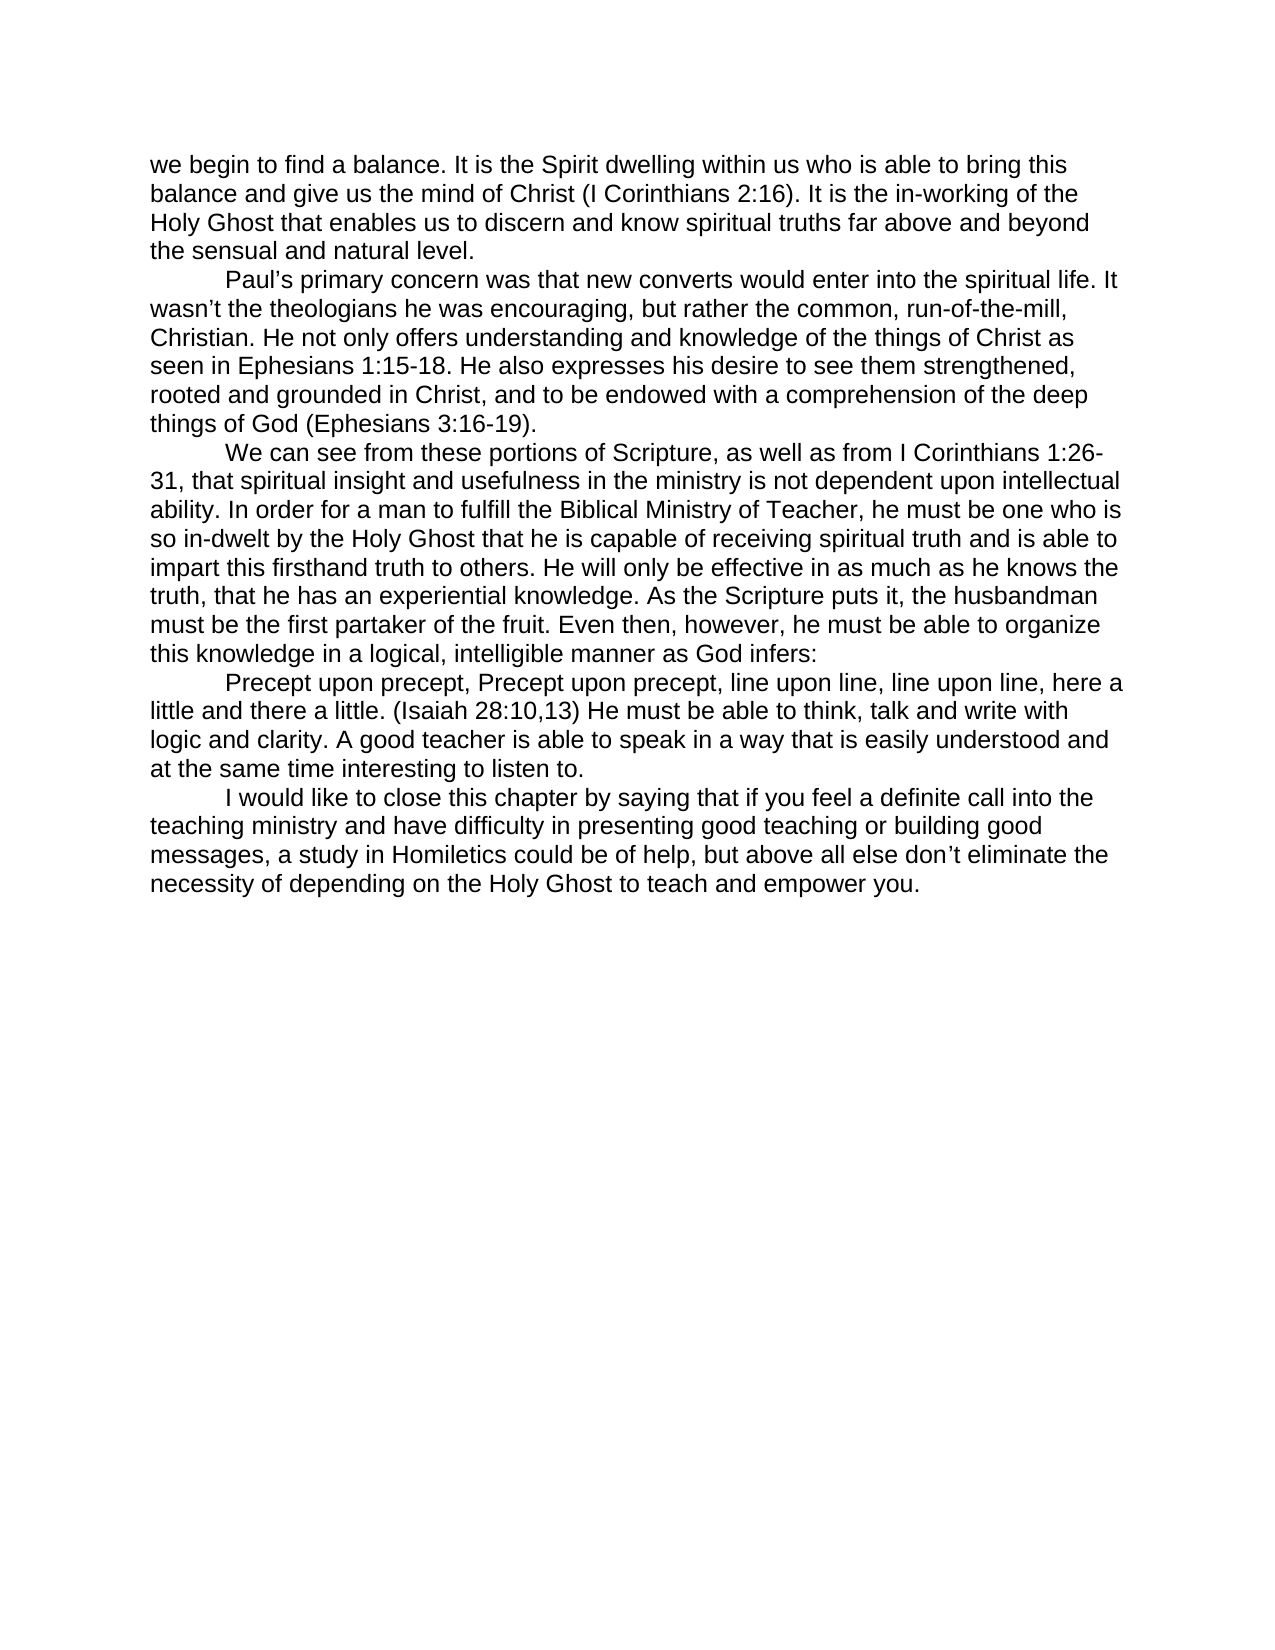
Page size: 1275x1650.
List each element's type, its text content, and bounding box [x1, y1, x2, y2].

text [150, 150, 1125, 265]
text I would like to close this chapter by saying that if you feel a definite call into the teaching ministry and have difficulty in presenting good teaching or building good messages, a study in Homiletics could be of help, but above all else don’t eliminate the necessity of depending on the Holy Ghost to teach and empower you. [150, 782, 1125, 897]
text Paul’s primary concern was that new converts would enter into the spiritual life. It wasn’t the theologians he was encouraging, but rather the common, run-of-the-mill, Christian. He not only offers understanding and knowledge of the things of Christ as seen in Ephesians 1:15-18. He also expresses his desire to see them strengthened, rooted and grounded in Christ, and to be endowed with a comprehension of the deep things of God (Ephesians 3:16-19). [150, 265, 1125, 437]
text Precept upon precept, Precept upon precept, line upon line, line upon line, here a little and there a little. (Isaiah 28:10,13) He must be able to think, talk and write with logic and clarity. A good teacher is able to speak in a way that is easily understood and at the same time interesting to listen to. [150, 667, 1125, 782]
text We can see from these portions of Scripture, as well as from I Corinthians 1:26-31, that spiritual insight and usefulness in the ministry is not dependent upon intellectual ability. In order for a man to fulfill the Biblical Ministry of Teacher, he must be one who is so in-dwelt by the Holy Ghost that he is capable of receiving spiritual truth and is able to impart this firsthand truth to others. He will only be effective in as much as he knows the truth, that he has an experiential knowledge. As the Scripture puts it, the husbandman must be the first partaker of the fruit. Even then, however, he must be able to organize this knowledge in a logical, intelligible manner as God infers: [150, 437, 1125, 667]
